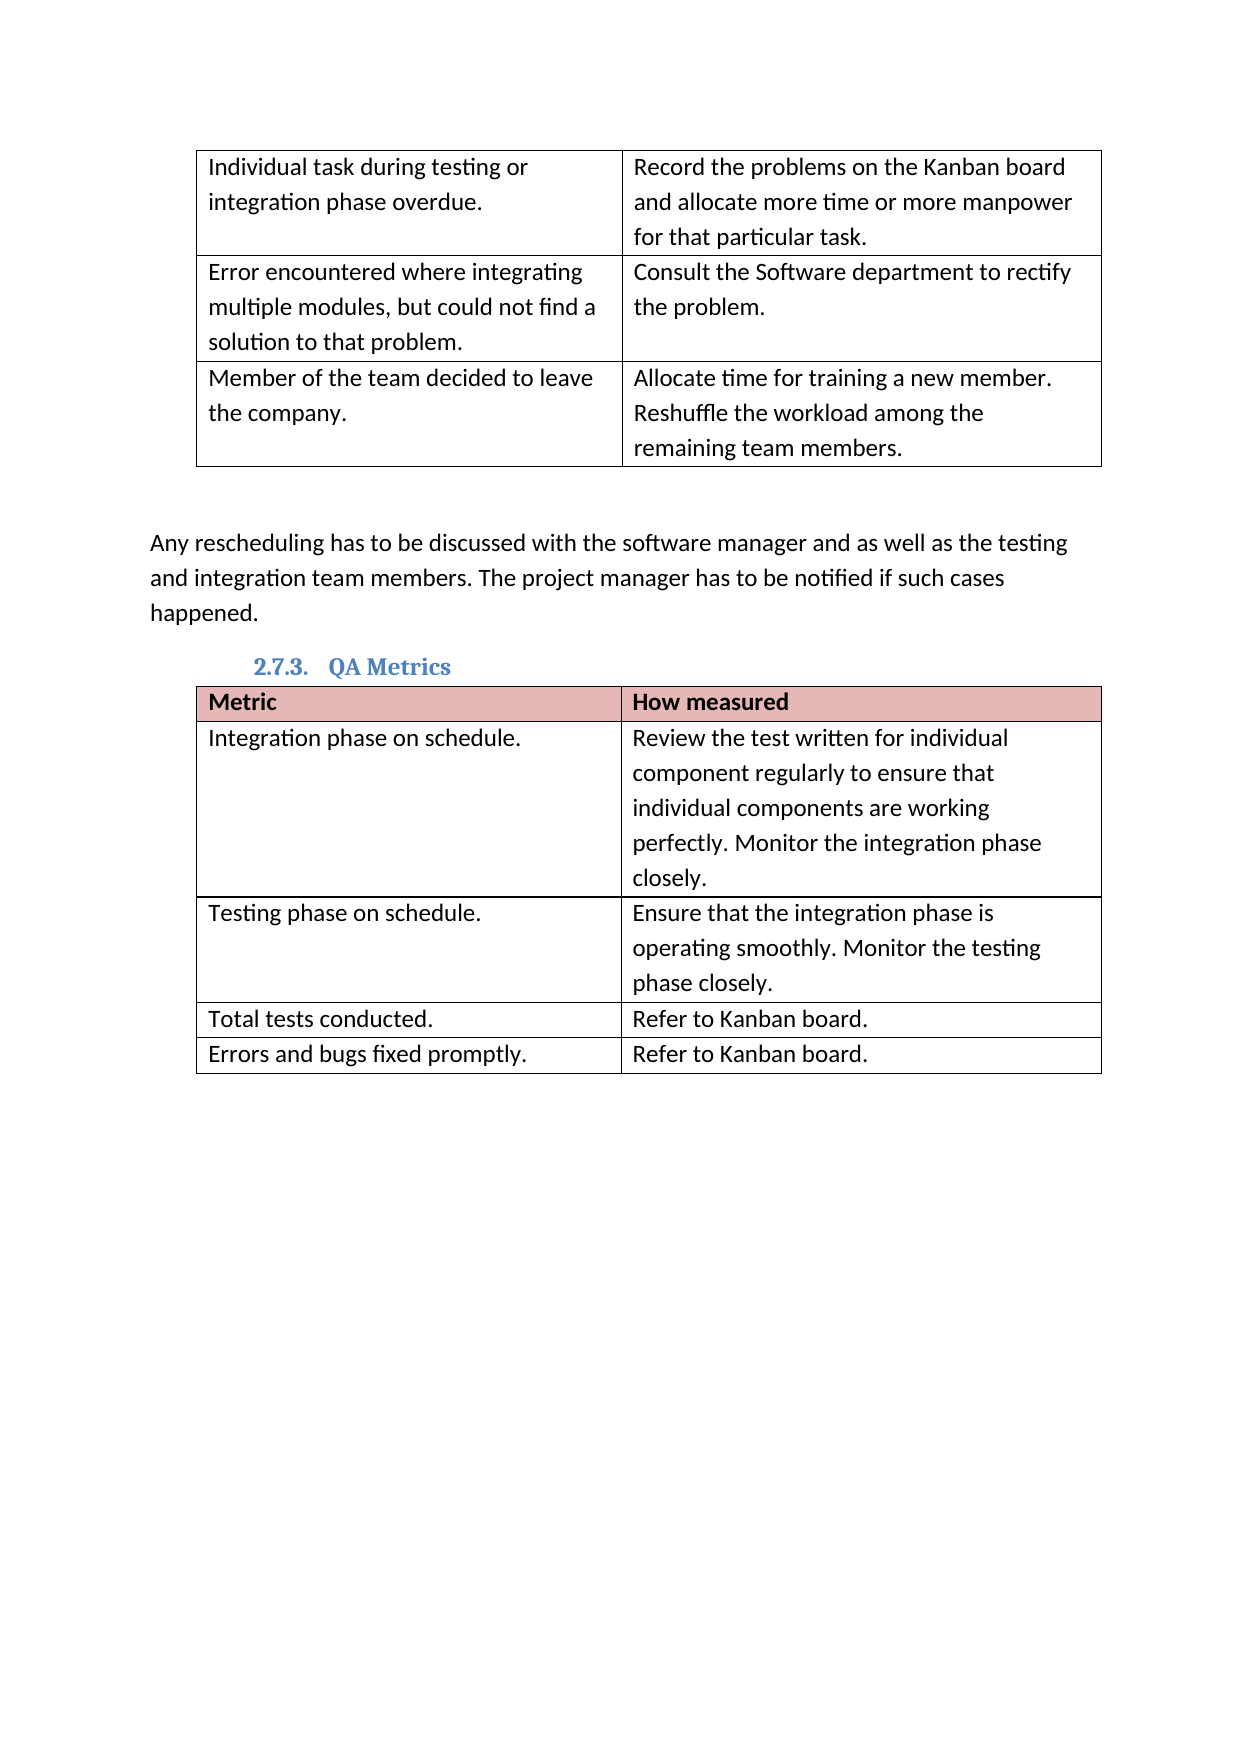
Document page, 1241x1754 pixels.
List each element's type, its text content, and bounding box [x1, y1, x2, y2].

table_header How measured [622, 687, 1101, 721]
table_cell Refer to Kanban board. [622, 1003, 1101, 1037]
table_cell Error encountered where integrating multiple modules, but could not find a solution to that problem. [197, 256, 622, 361]
table_cell Integration phase on schedule. [197, 722, 621, 896]
table_cell Consult the Software department to rectify the problem. [623, 256, 1101, 361]
table_cell Allocate time for training a new member. Reshuffle the workload among the remaining team members. [623, 362, 1101, 466]
text Any rescheduling has to be discussed with the software manager and as well as the testing and integration team members. The project manager has to be notified if such cases happened. [150, 527, 1090, 627]
subtitle QA Metrics [253, 652, 1090, 681]
table_cell Testing phase on schedule. [197, 898, 621, 1002]
table_cell Ensure that the integration phase is operating smoothly. Monitor the testing phase closely. [622, 898, 1101, 1002]
table_cell Member of the team decided to leave the company. [197, 362, 622, 466]
table_cell Record the problems on the Kanban board and allocate more time or more manpower for that particular task. [623, 151, 1101, 255]
table_cell Refer to Kanban board. [622, 1038, 1101, 1073]
table_cell Individual task during testing or integration phase overdue. [197, 151, 622, 255]
table_cell Errors and bugs fixed promptly. [197, 1038, 621, 1073]
table_header Metric [197, 687, 621, 721]
table_cell Review the test written for individual component regularly to ensure that individual components are working perfectly. Monitor the integration phase closely. [622, 722, 1101, 896]
table_cell Total tests conducted. [197, 1003, 621, 1037]
